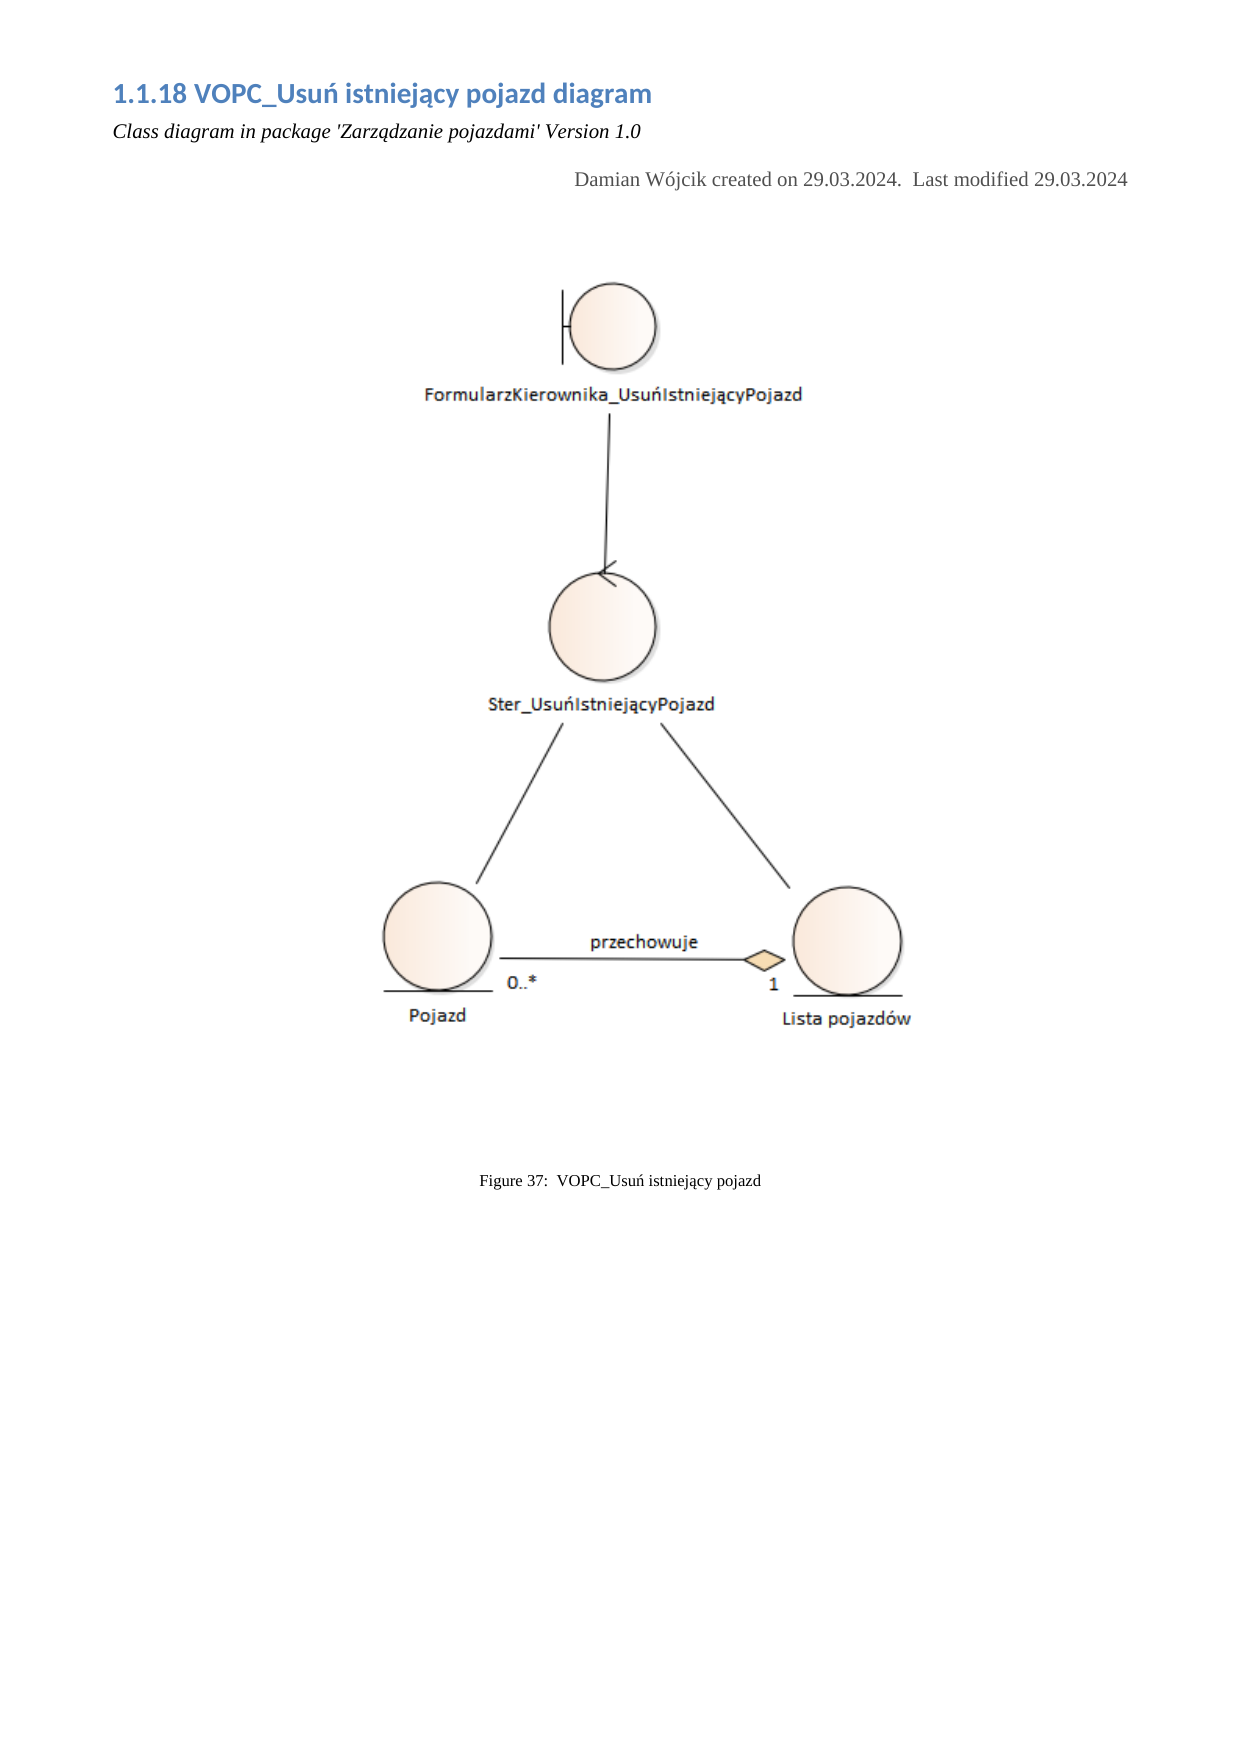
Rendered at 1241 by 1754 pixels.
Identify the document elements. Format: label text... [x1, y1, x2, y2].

text Damian Wójcik created on 29.03.2024. Last modified 29.03.2024 [112, 167, 1128, 191]
subtitle VOPC_Usuń istniejący pojazd diagram [112, 75, 1128, 111]
text VOPC_Usuń istniejący pojazd [112, 1170, 1128, 1189]
text Class diagram in package 'Zarządzanie pojazdami' Version 1.0 [112, 119, 1128, 143]
picture [276, 215, 964, 1147]
